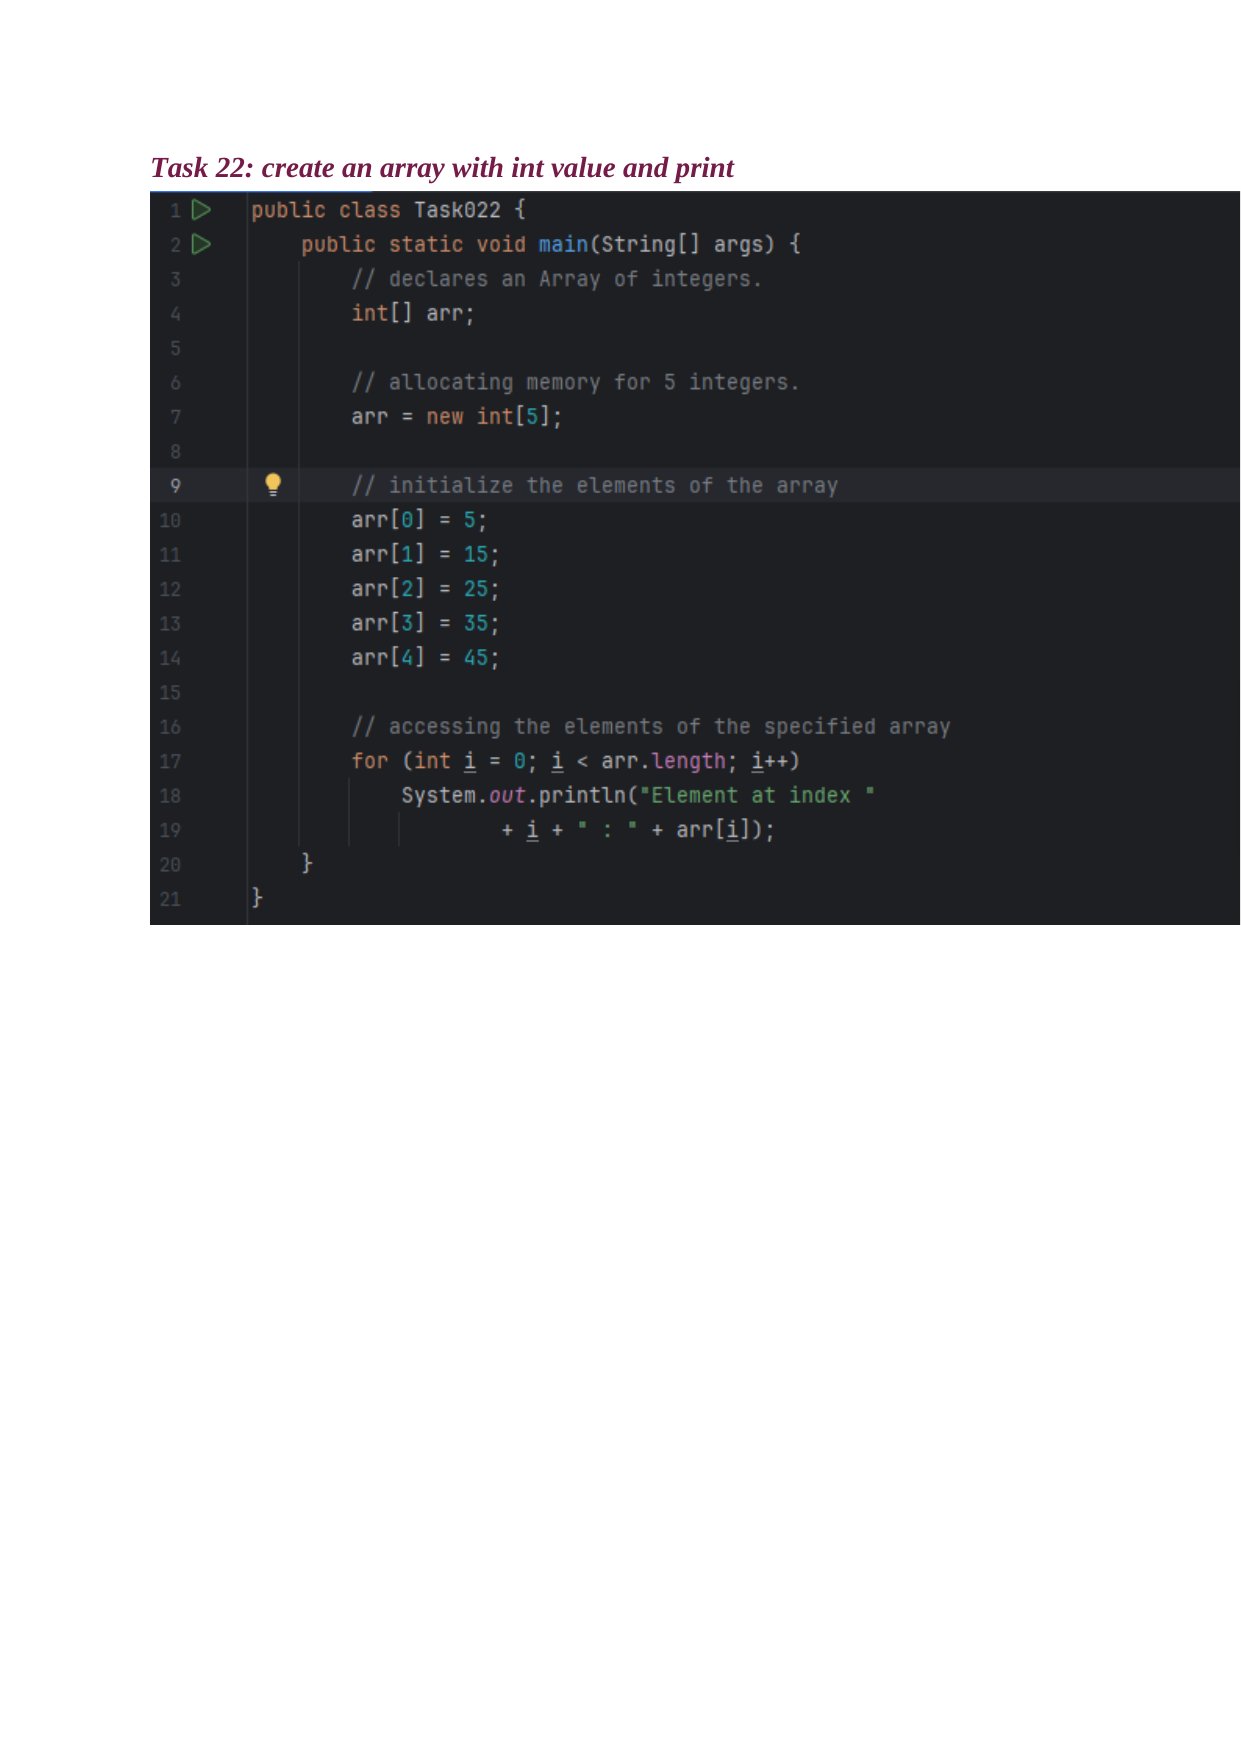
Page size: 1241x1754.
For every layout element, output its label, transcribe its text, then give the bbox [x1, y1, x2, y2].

subtitle Task 22: create an array with int value and print [150, 150, 1090, 183]
picture [150, 191, 1241, 925]
